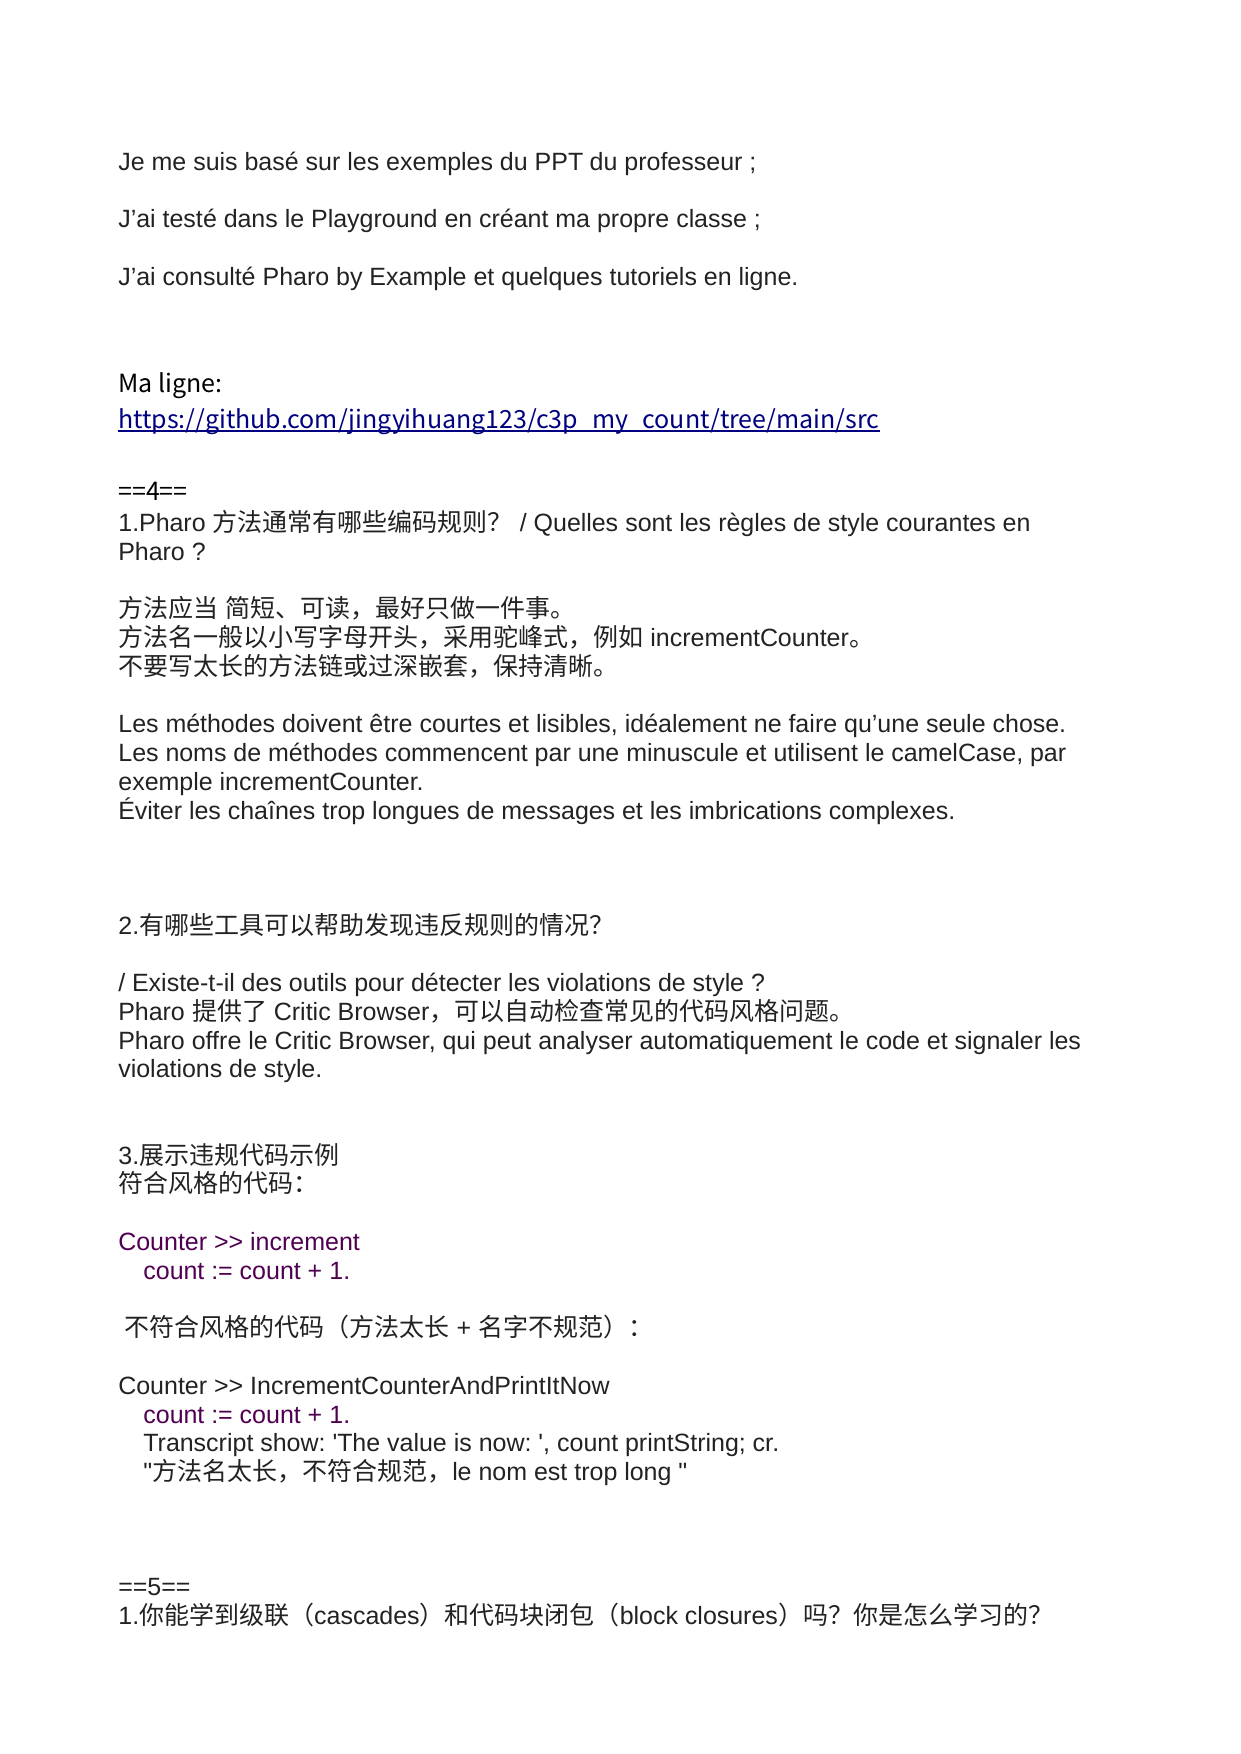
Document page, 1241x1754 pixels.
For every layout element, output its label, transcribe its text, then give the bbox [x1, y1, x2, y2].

text Éviter les chaînes trop longues de messages et les imbrications complexes. [118, 796, 1122, 824]
text 2.有哪些工具可以帮助发现违反规则的情况？ [118, 911, 1122, 939]
text 3.展示违规代码示例 [118, 1141, 1122, 1169]
text https://github.com/jingyihuang123/c3p_my_count/tree/main/src [118, 399, 1122, 436]
text Transcript show: 'The value is now: ', count printString; cr. [118, 1428, 1122, 1457]
text Pharo offre le Critic Browser, qui peut analyser automatiquement le code et signaler les violations de style. [118, 1026, 1122, 1083]
text Je me suis basé sur les exemples du PPT du professeur ; [118, 147, 1122, 176]
text 1.你能学到级联（cascades）和代码块闭包（block closures）吗？你是怎么学习的？ [118, 1601, 1122, 1630]
text Les noms de méthodes commencent par une minuscule et utilisent le camelCase, par exemple incrementCounter. [118, 738, 1122, 796]
text "方法名太长，不符合规范，le nom est trop long " [118, 1457, 1122, 1486]
text Counter >> IncrementCounterAndPrintItNow [118, 1371, 1122, 1399]
text ==4== [118, 472, 1122, 508]
text 不要写太长的方法链或过深嵌套，保持清晰。 [118, 652, 1122, 681]
text Ma ligne: [118, 363, 1122, 399]
text 方法名一般以小写字母开头，采用驼峰式，例如 incrementCounter。 [118, 623, 1122, 652]
text 符合风格的代码： [118, 1169, 1122, 1198]
text count := count + 1. [118, 1399, 1122, 1428]
text J’ai testé dans le Playground en créant ma propre classe ; [118, 204, 1122, 233]
text 1.Pharo 方法通常有哪些编码规则？ / Quelles sont les règles de style courantes en Pharo ? [118, 508, 1122, 566]
text 不符合风格的代码（方法太长 + 名字不规范）： [118, 1313, 1122, 1342]
text / Existe-t-il des outils pour détecter les violations de style ? [118, 968, 1122, 997]
text Counter >> increment [118, 1227, 1122, 1256]
text Les méthodes doivent être courtes et lisibles, idéalement ne faire qu’une seule chose. [118, 709, 1122, 738]
text 方法应当 简短、可读，最好只做一件事。 [118, 594, 1122, 623]
text ==5== [118, 1572, 1122, 1601]
text J’ai consulté Pharo by Example et quelques tutoriels en ligne. [118, 262, 1122, 291]
text Pharo 提供了 Critic Browser，可以自动检查常见的代码风格问题。 [118, 997, 1122, 1026]
text count := count + 1. [118, 1256, 1122, 1284]
